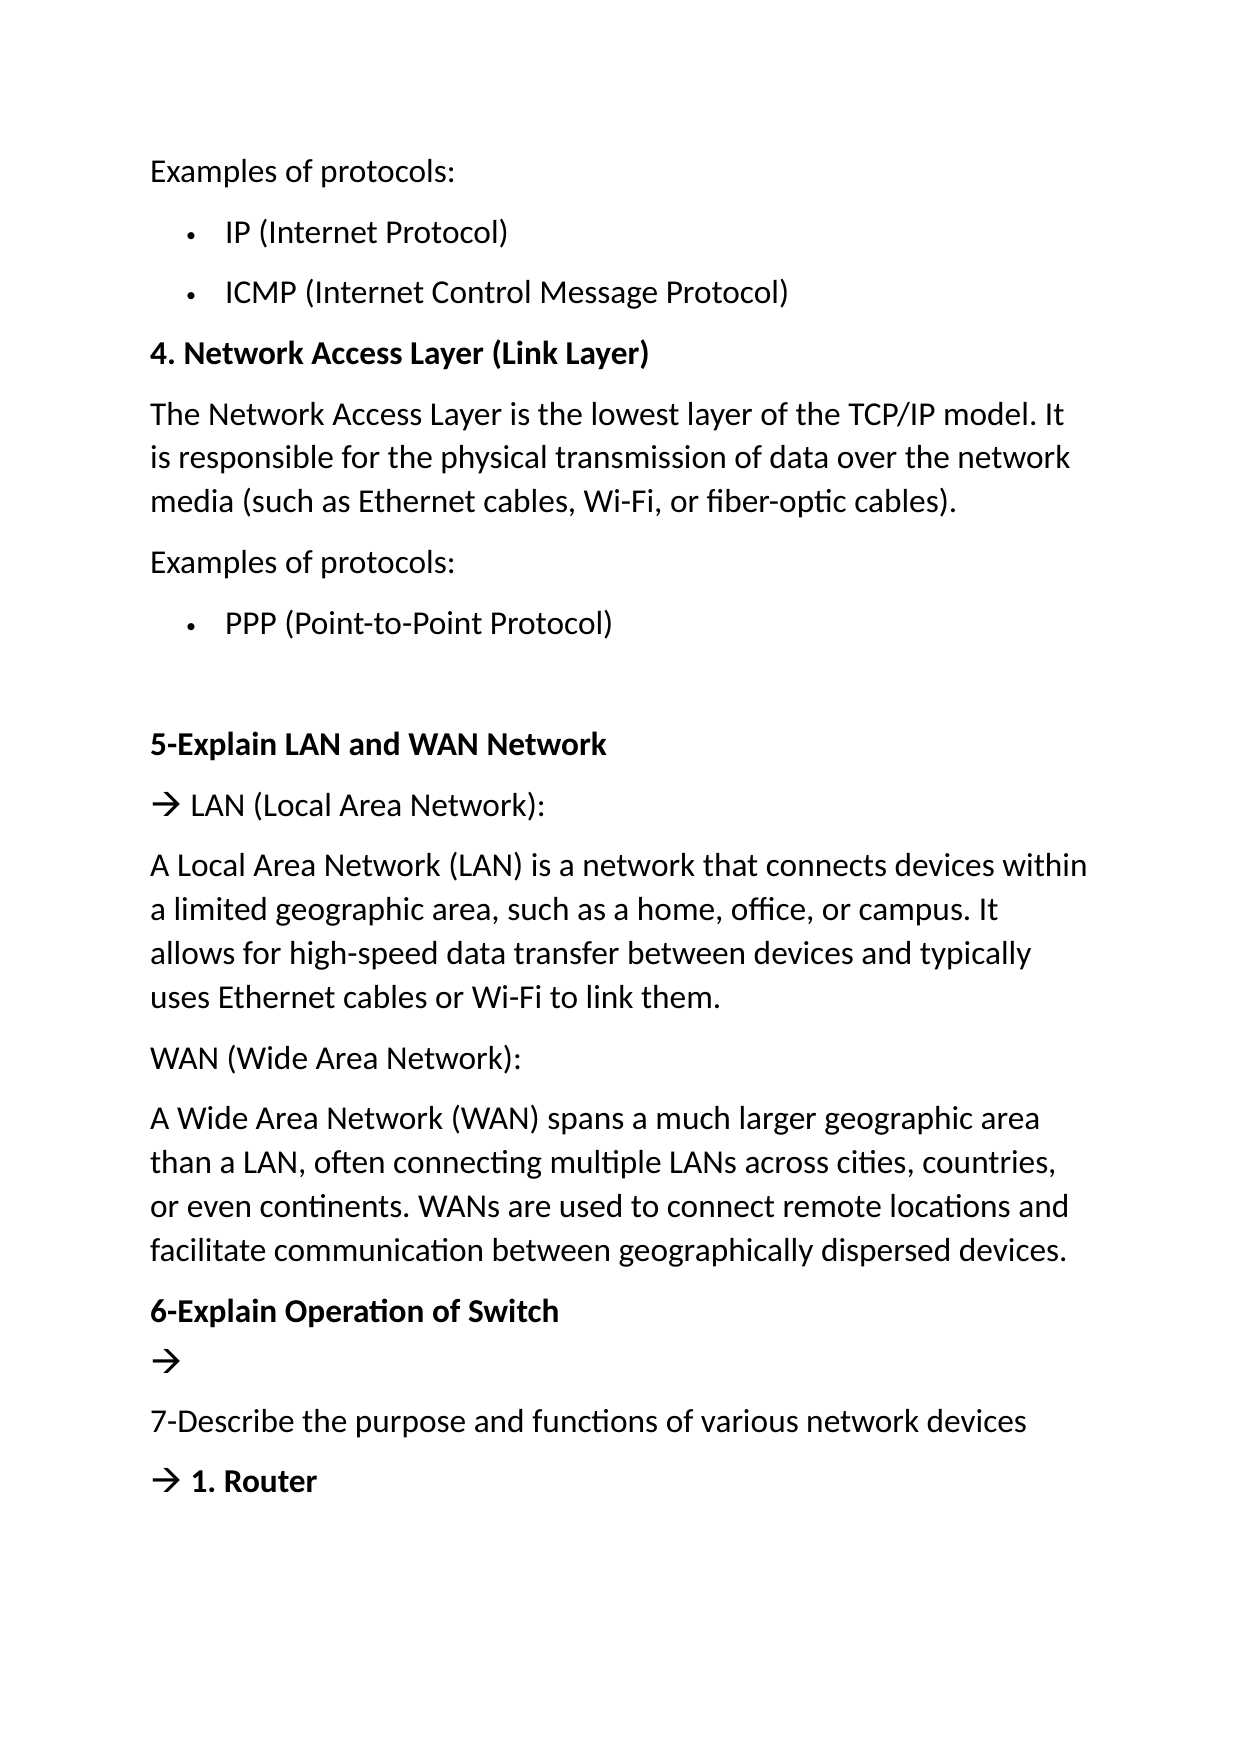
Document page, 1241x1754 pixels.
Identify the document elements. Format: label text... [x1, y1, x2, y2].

list IP (Internet Protocol) [187, 211, 1090, 251]
text Examples of protocols: [150, 150, 1090, 191]
text 4. Network Access Layer (Link Layer) [150, 332, 1090, 373]
text Examples of protocols: [150, 541, 1090, 582]
text The Network Access Layer is the lowest layer of the TCP/IP model. It is responsible for the physical transmission of data over the network media (such as Ethernet cables, Wi-Fi, or fiber-optic cables). [150, 392, 1090, 521]
text 1. Router [150, 1460, 1090, 1501]
text 6-Explain Operation of Switch [150, 1290, 1090, 1331]
text 7-Describe the purpose and functions of various network devices [150, 1400, 1090, 1441]
text A Wide Area Network (WAN) spans a much larger geographic area than a LAN, often connecting multiple LANs across cities, countries, or even continents. WANs are used to connect remote locations and facilitate communication between geographically dispersed devices. [150, 1097, 1090, 1270]
text WAN (Wide Area Network): [150, 1037, 1090, 1077]
list ICMP (Internet Control Message Protocol) [187, 271, 1090, 312]
text A Local Area Network (LAN) is a network that connects devices within a limited geographic area, such as a home, office, or campus. It allows for high-speed data transfer between devices and typically uses Ethernet cables or Wi-Fi to link them. [150, 844, 1090, 1017]
text 5-Explain LAN and WAN Network [150, 723, 1090, 764]
list PPP (Point-to-Point Protocol) [187, 602, 1090, 642]
text LAN (Local Area Network): [150, 783, 1090, 824]
